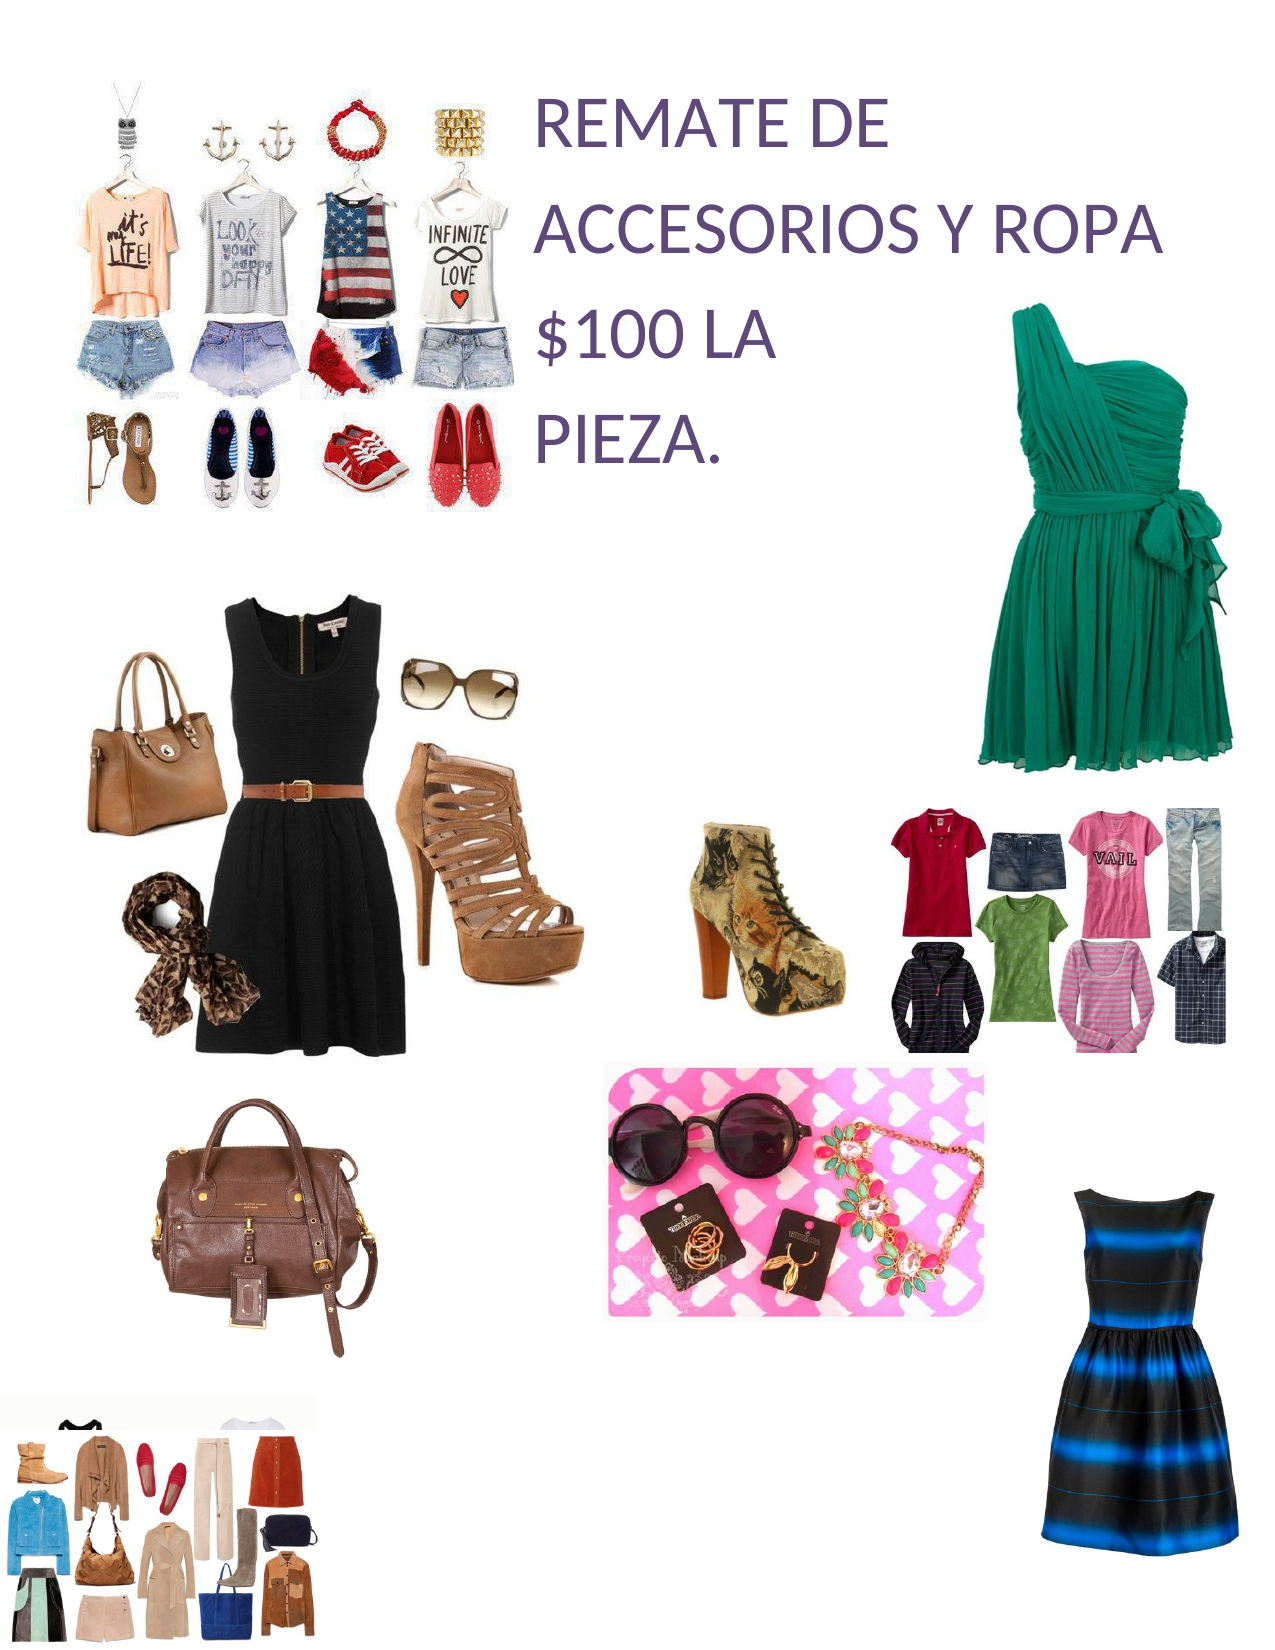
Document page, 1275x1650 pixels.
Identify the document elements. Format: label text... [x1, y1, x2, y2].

picture [646, 807, 891, 1021]
picture [48, 1088, 464, 1364]
picture [75, 570, 585, 1080]
picture [938, 296, 1266, 789]
picture [0, 1396, 369, 1650]
picture [1010, 1168, 1275, 1568]
picture [75, 75, 515, 515]
picture [1200, 808, 1226, 1053]
picture [603, 1062, 989, 1322]
